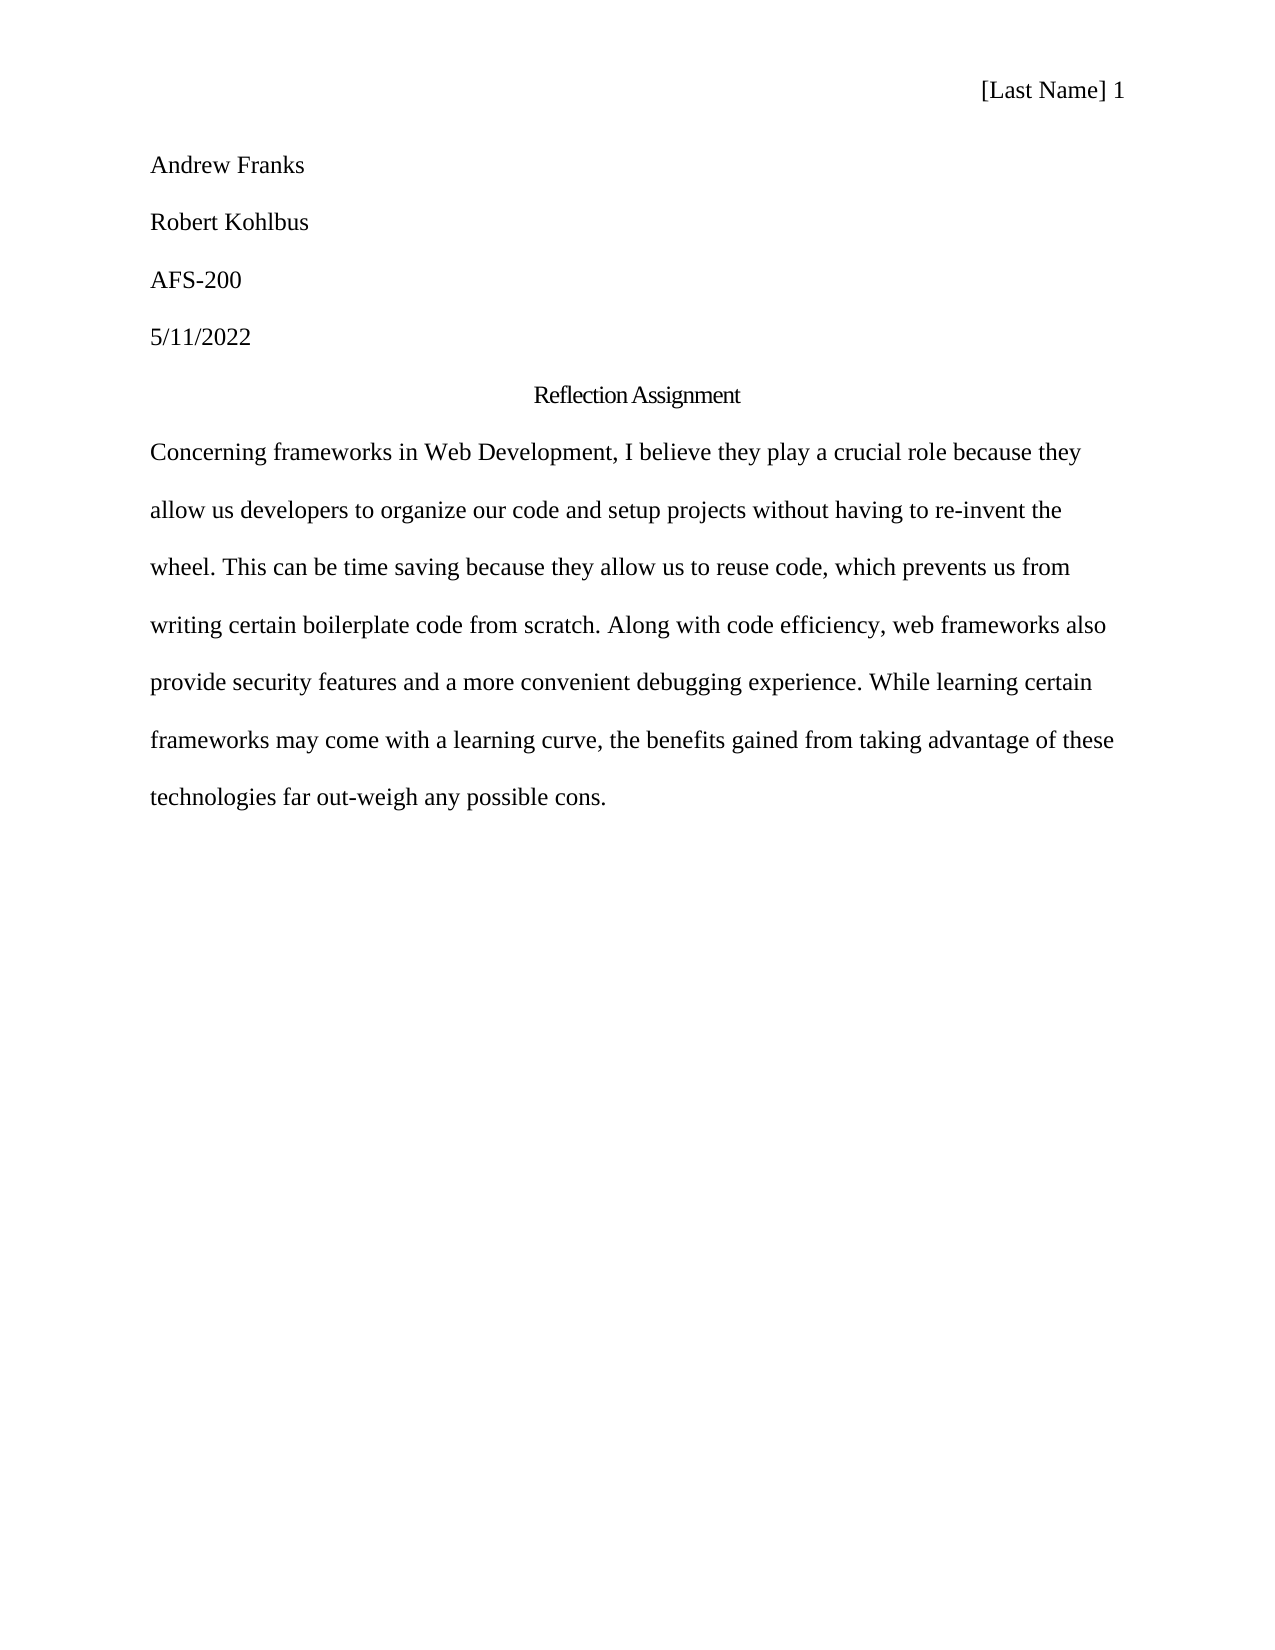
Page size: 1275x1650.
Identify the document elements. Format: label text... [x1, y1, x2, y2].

text AFS-200 [150, 265, 1125, 294]
text Concerning frameworks in Web Development, I believe they play a crucial role because they allow us developers to organize our code and setup projects without having to re-invent the wheel. This can be time saving because they allow us to reuse code, which prevents us from writing certain boilerplate code from scratch. Along with code efficiency, web frameworks also provide security features and a more convenient debugging experience. While learning certain frameworks may come with a learning curve, the benefits gained from taking advantage of these technologies far out-weigh any possible cons. [150, 437, 1125, 811]
text 5/11/2022 [150, 322, 1125, 351]
text Robert Kohlbus [150, 207, 1125, 236]
title Reflection Assignment [150, 380, 1125, 409]
text Andrew Franks [150, 150, 1125, 179]
